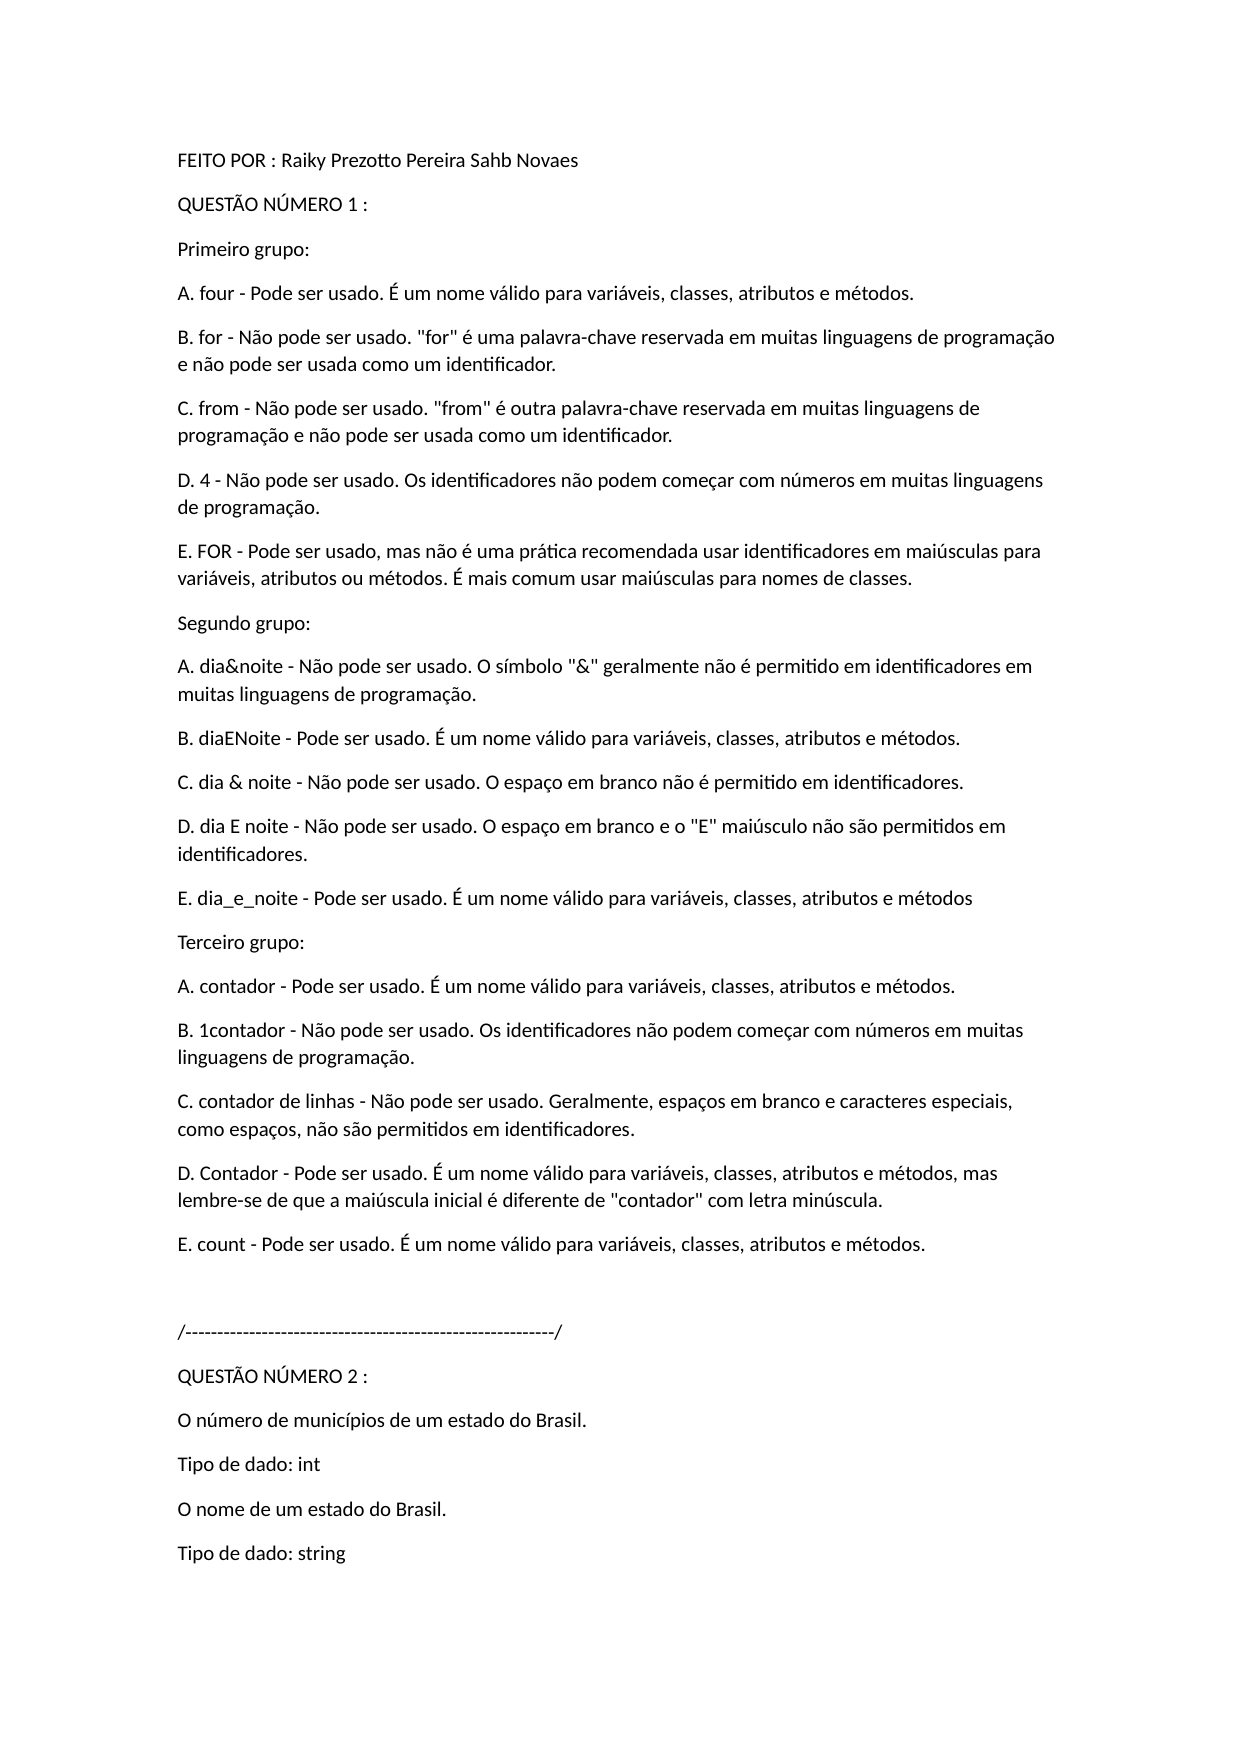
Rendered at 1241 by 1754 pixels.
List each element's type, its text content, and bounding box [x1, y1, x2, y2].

text B. 1contador - Não pode ser usado. Os identificadores não podem começar com números em muitas linguagens de programação. [177, 1017, 1063, 1070]
text A. four - Pode ser usado. É um nome válido para variáveis, classes, atributos e métodos. [177, 280, 1063, 305]
text E. dia_e_noite - Pode ser usado. É um nome válido para variáveis, classes, atributos e métodos [177, 885, 1063, 910]
text E. FOR - Pode ser usado, mas não é uma prática recomendada usar identificadores em maiúsculas para variáveis, atributos ou métodos. É mais comum usar maiúsculas para nomes de classes. [177, 538, 1063, 591]
text A. contador - Pode ser usado. É um nome válido para variáveis, classes, atributos e métodos. [177, 973, 1063, 998]
text Terceiro grupo: [177, 929, 1063, 954]
text FEITO POR : Raiky Prezotto Pereira Sahb Novaes [177, 148, 1063, 173]
text B. for - Não pode ser usado. "for" é uma palavra-chave reservada em muitas linguagens de programação e não pode ser usada como um identificador. [177, 324, 1063, 377]
text /----------------------------------------------------------/ [177, 1319, 1063, 1345]
text D. 4 - Não pode ser usado. Os identificadores não podem começar com números em muitas linguagens de programação. [177, 467, 1063, 519]
text C. from - Não pode ser usado. "from" é outra palavra-chave reservada em muitas linguagens de programação e não pode ser usada como um identificador. [177, 395, 1063, 448]
text QUESTÃO NÚMERO 1 : [177, 192, 1063, 217]
text O número de municípios de um estado do Brasil. [177, 1408, 1063, 1433]
text Tipo de dado: int [177, 1452, 1063, 1477]
text O nome de um estado do Brasil. [177, 1496, 1063, 1521]
text C. dia & noite - Não pode ser usado. O espaço em branco não é permitido em identificadores. [177, 769, 1063, 795]
text Tipo de dado: string [177, 1540, 1063, 1565]
text Primeiro grupo: [177, 236, 1063, 261]
text D. dia E noite - Não pode ser usado. O espaço em branco e o "E" maiúsculo não são permitidos em identificadores. [177, 813, 1063, 866]
text B. diaENoite - Pode ser usado. É um nome válido para variáveis, classes, atributos e métodos. [177, 725, 1063, 751]
text C. contador de linhas - Não pode ser usado. Geralmente, espaços em branco e caracteres especiais, como espaços, não são permitidos em identificadores. [177, 1088, 1063, 1141]
text D. Contador - Pode ser usado. É um nome válido para variáveis, classes, atributos e métodos, mas lembre-se de que a maiúscula inicial é diferente de "contador" com letra minúscula. [177, 1160, 1063, 1213]
text A. dia&noite - Não pode ser usado. O símbolo "&" geralmente não é permitido em identificadores em muitas linguagens de programação. [177, 654, 1063, 707]
text Segundo grupo: [177, 610, 1063, 635]
text QUESTÃO NÚMERO 2 : [177, 1363, 1063, 1389]
text E. count - Pode ser usado. É um nome válido para variáveis, classes, atributos e métodos. [177, 1231, 1063, 1257]
